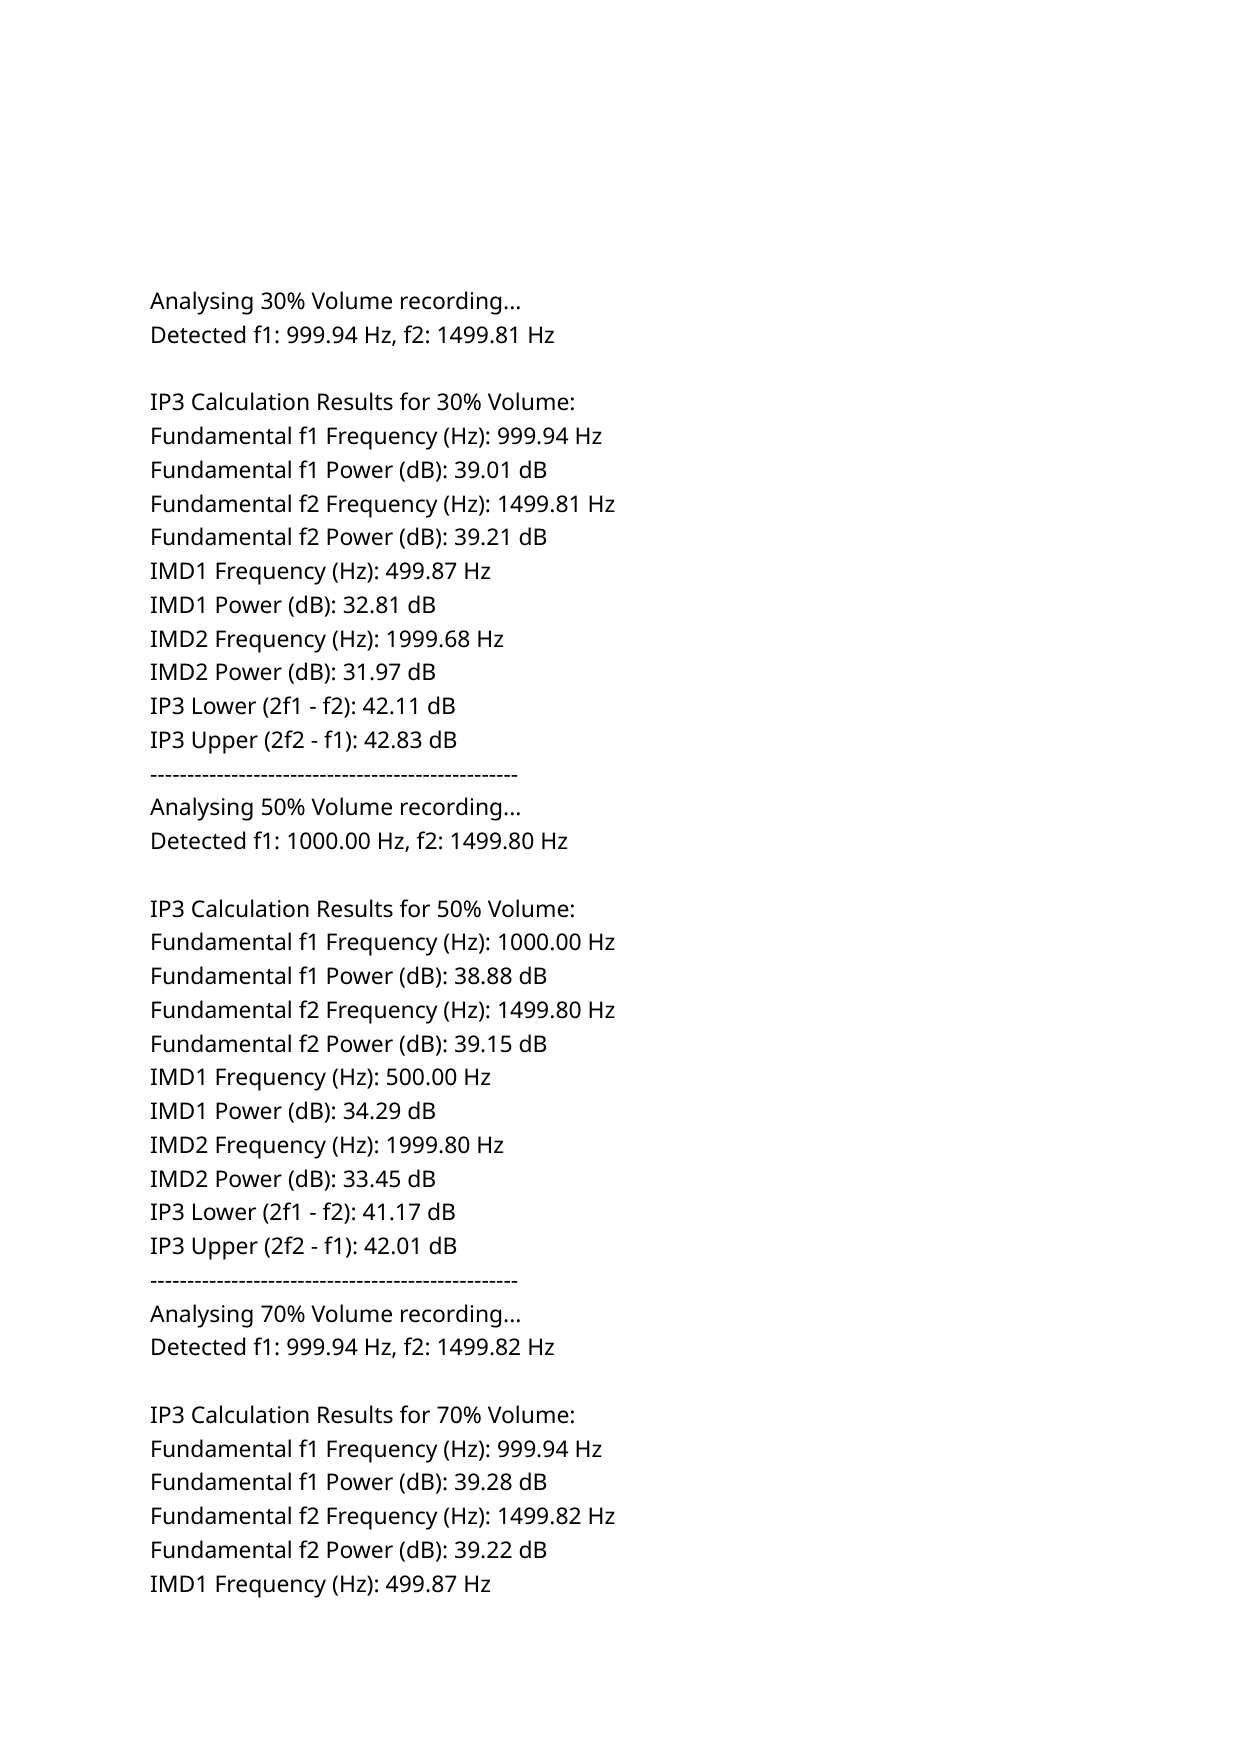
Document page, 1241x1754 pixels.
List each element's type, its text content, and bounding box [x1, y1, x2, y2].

text IP3 Calculation Results for 70% Volume: [150, 1399, 1090, 1430]
text Fundamental f2 Power (dB): 39.22 dB [150, 1534, 1090, 1565]
text Fundamental f1 Frequency (Hz): 999.94 Hz [150, 1432, 1090, 1464]
text IP3 Lower (2f1 - f2): 41.17 dB [150, 1196, 1090, 1227]
text Fundamental f2 Frequency (Hz): 1499.81 Hz [150, 487, 1090, 519]
text IMD2 Power (dB): 31.97 dB [150, 656, 1090, 687]
text IMD1 Frequency (Hz): 500.00 Hz [150, 1061, 1090, 1092]
text IMD1 Frequency (Hz): 499.87 Hz [150, 555, 1090, 586]
text Detected f1: 1000.00 Hz, f2: 1499.80 Hz [150, 825, 1090, 856]
text IMD2 Power (dB): 33.45 dB [150, 1162, 1090, 1194]
text IP3 Lower (2f1 - f2): 42.11 dB [150, 690, 1090, 721]
text Fundamental f2 Frequency (Hz): 1499.82 Hz [150, 1500, 1090, 1531]
text Fundamental f1 Power (dB): 38.88 dB [150, 960, 1090, 991]
text Fundamental f2 Power (dB): 39.15 dB [150, 1027, 1090, 1059]
text Fundamental f1 Power (dB): 39.28 dB [150, 1466, 1090, 1497]
text IP3 Upper (2f2 - f1): 42.01 dB [150, 1230, 1090, 1261]
text IMD2 Frequency (Hz): 1999.68 Hz [150, 622, 1090, 654]
text IMD1 Power (dB): 32.81 dB [150, 589, 1090, 620]
text IP3 Calculation Results for 30% Volume: [150, 386, 1090, 417]
text Fundamental f2 Power (dB): 39.21 dB [150, 521, 1090, 552]
text Detected f1: 999.94 Hz, f2: 1499.82 Hz [150, 1331, 1090, 1362]
text Fundamental f1 Frequency (Hz): 999.94 Hz [150, 420, 1090, 451]
text Fundamental f2 Frequency (Hz): 1499.80 Hz [150, 994, 1090, 1025]
text IMD1 Power (dB): 34.29 dB [150, 1095, 1090, 1126]
text Fundamental f1 Frequency (Hz): 1000.00 Hz [150, 926, 1090, 957]
text Fundamental f1 Power (dB): 39.01 dB [150, 454, 1090, 485]
text Analysing 30% Volume recording... [150, 285, 1090, 316]
text -------------------------------------------------- [150, 757, 1090, 789]
text Analysing 70% Volume recording... [150, 1297, 1090, 1329]
text IMD2 Frequency (Hz): 1999.80 Hz [150, 1129, 1090, 1160]
text IP3 Upper (2f2 - f1): 42.83 dB [150, 724, 1090, 755]
text Analysing 50% Volume recording... [150, 791, 1090, 822]
text IMD1 Frequency (Hz): 499.87 Hz [150, 1567, 1090, 1599]
text -------------------------------------------------- [150, 1264, 1090, 1295]
text IP3 Calculation Results for 50% Volume: [150, 892, 1090, 924]
text Detected f1: 999.94 Hz, f2: 1499.81 Hz [150, 319, 1090, 350]
